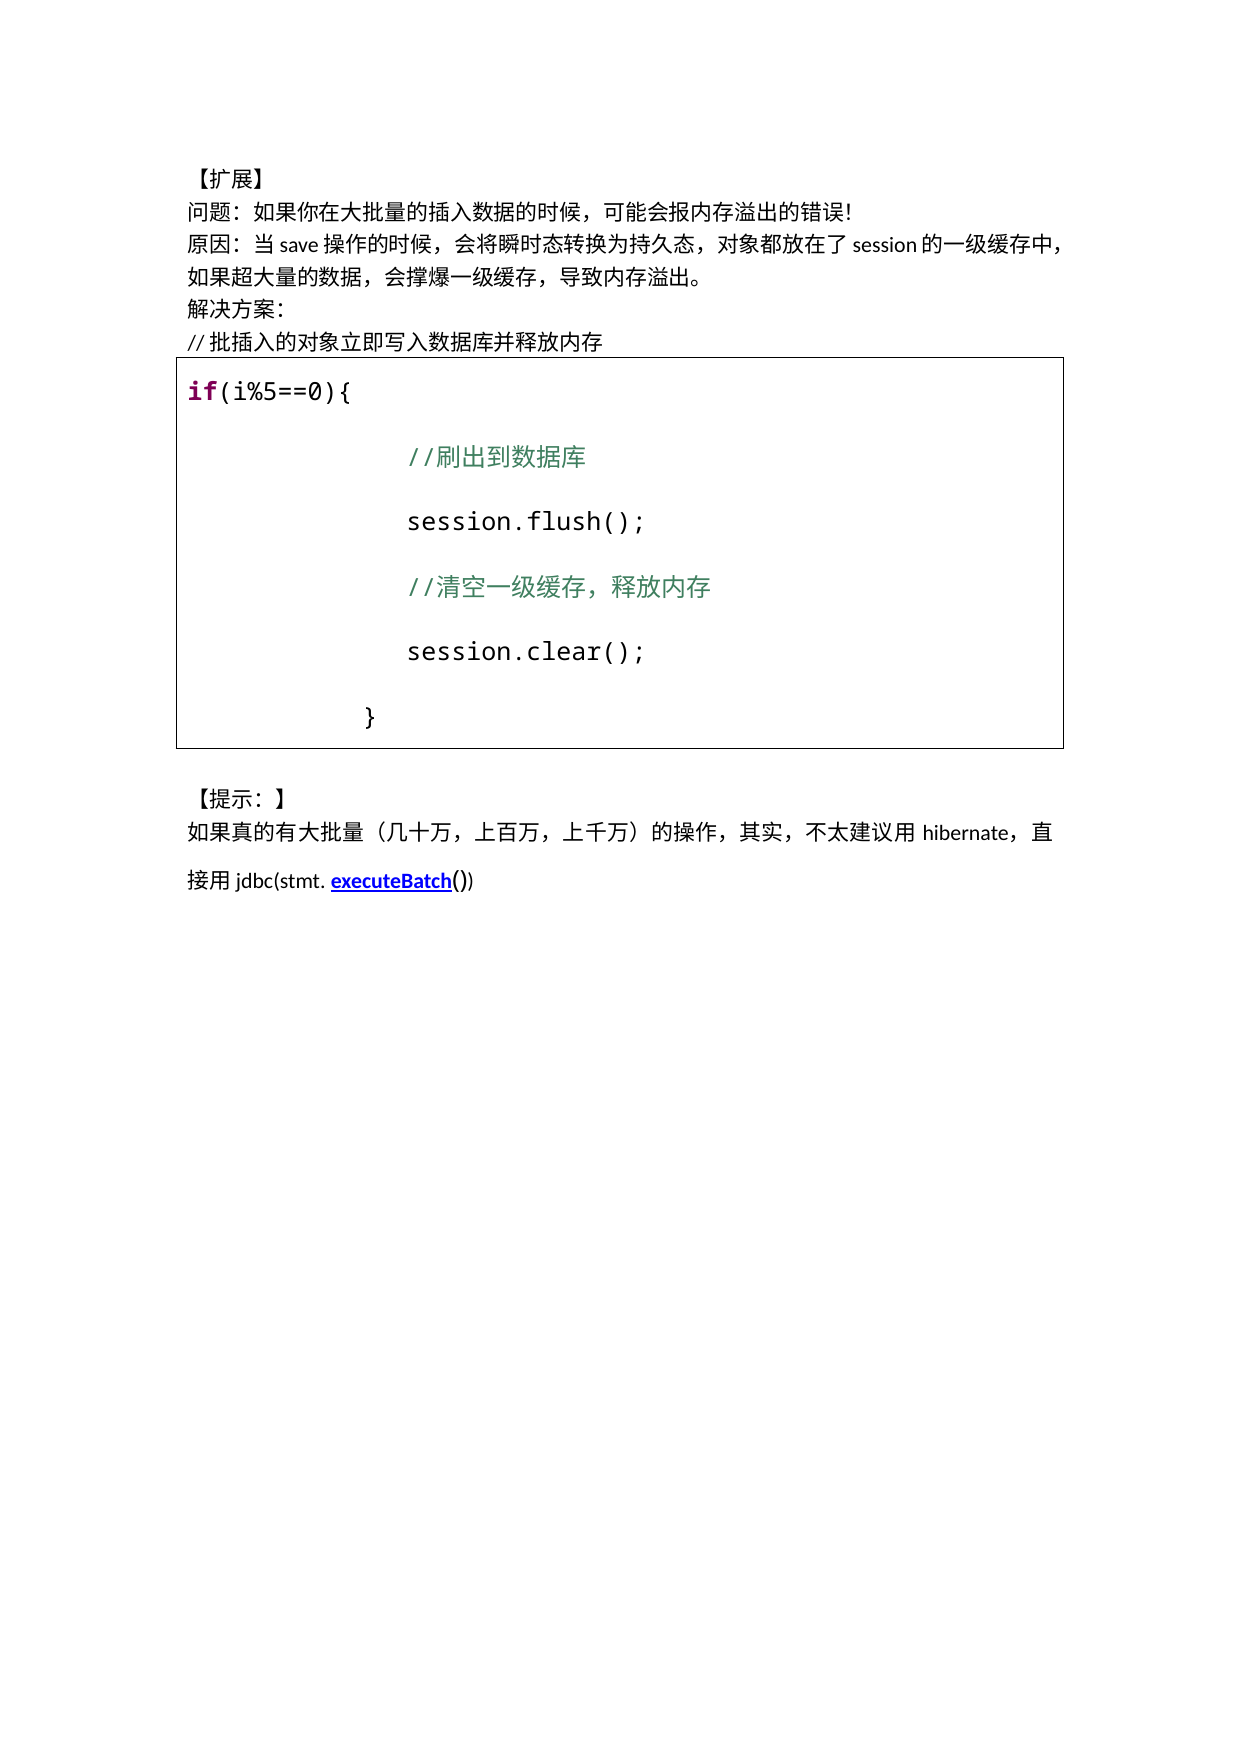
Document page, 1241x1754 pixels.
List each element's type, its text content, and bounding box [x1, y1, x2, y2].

text 【扩展】 [187, 162, 1053, 194]
text // 批插入的对象立即写入数据库并释放内存 [187, 324, 1053, 357]
text 原因：当save操作的时候，会将瞬时态转换为持久态，对象都放在了session的一级缓存中，如果超大量的数据，会撑爆一级缓存，导致内存溢出。 [187, 227, 1053, 292]
table_header if(i%5==0){ //刷出到数据库 session.flush(); //清空一级缓存，释放内存 session.clear(); } [177, 358, 1063, 748]
text 【提示：】 [187, 782, 1053, 814]
text 问题：如果你在大批量的插入数据的时候，可能会报内存溢出的错误！ [187, 194, 1053, 227]
text 如果真的有大批量（几十万，上百万，上千万）的操作，其实，不太建议用hibernate，直接用jdbc(stmt. executeBatch()) [187, 814, 1053, 912]
text 解决方案： [187, 292, 1053, 324]
